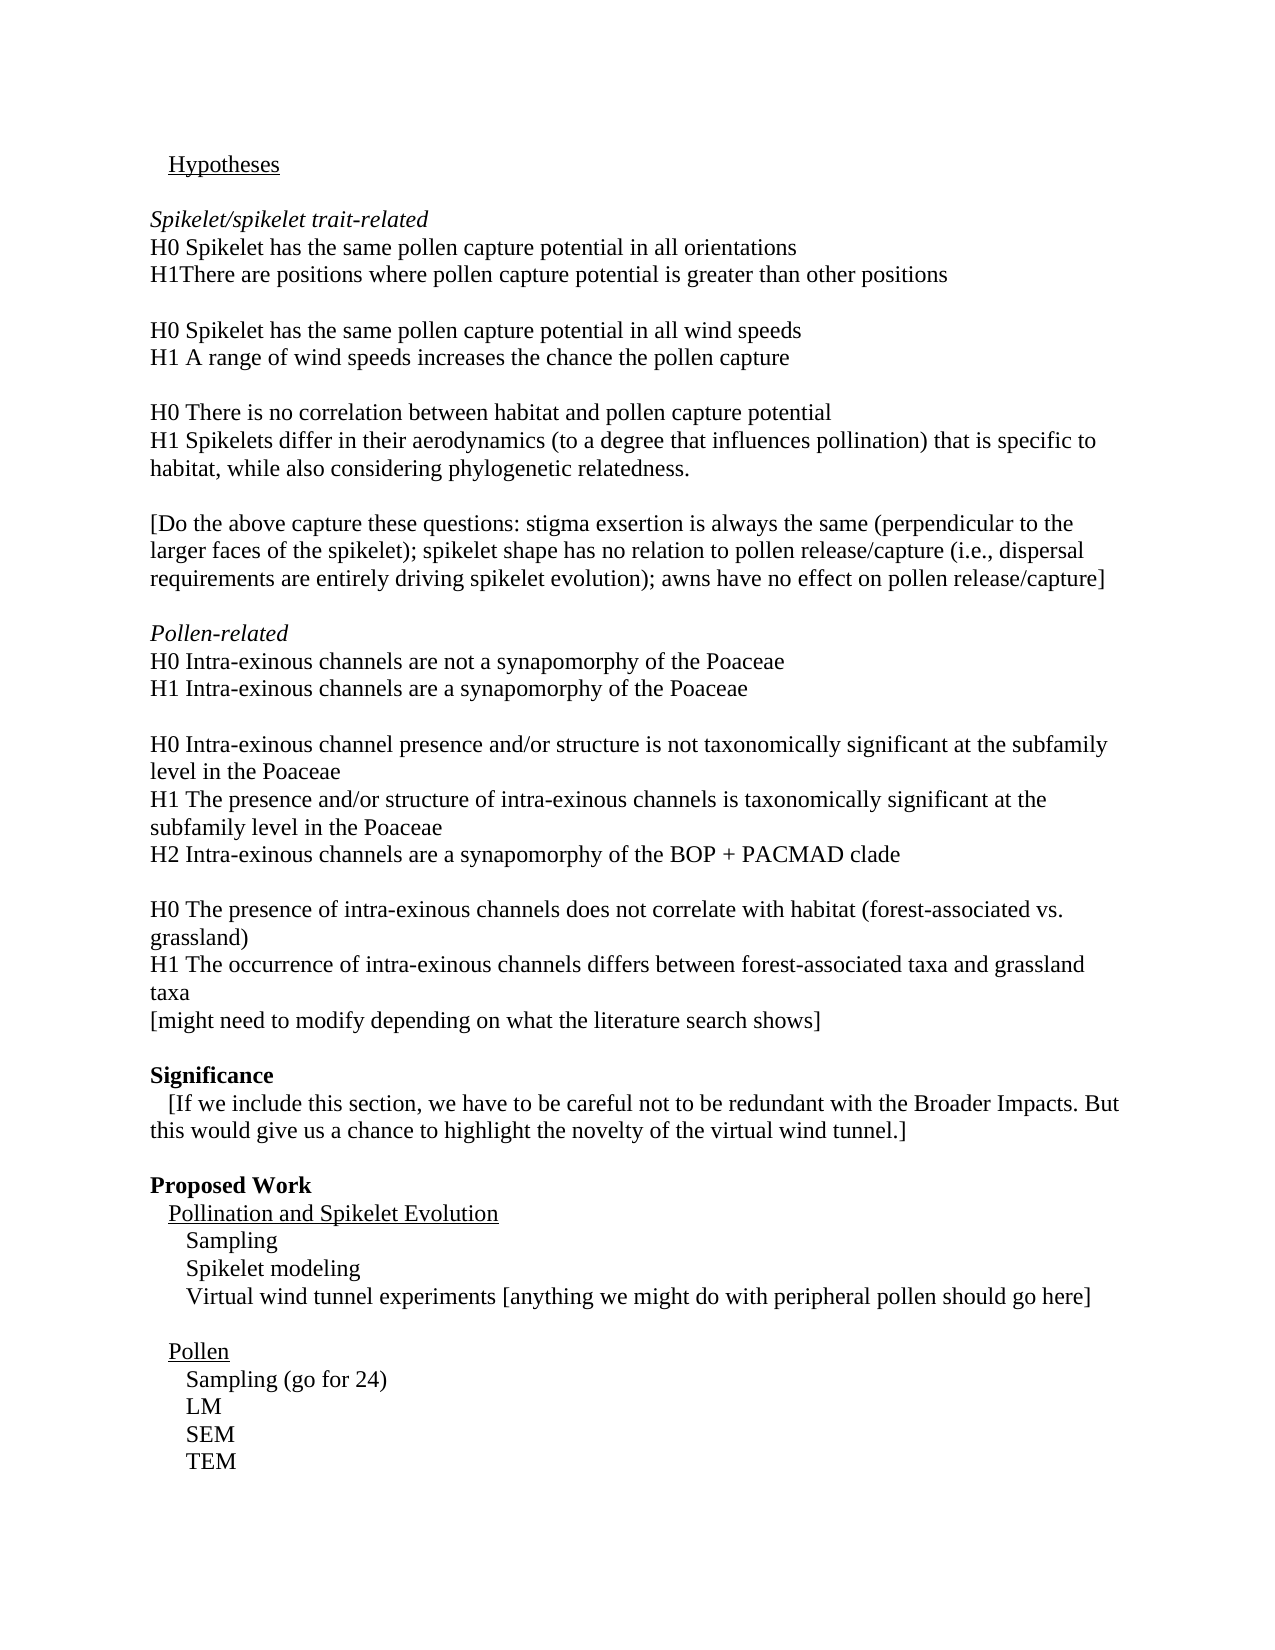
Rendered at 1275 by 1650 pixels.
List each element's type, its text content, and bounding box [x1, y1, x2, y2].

text Hypotheses [150, 150, 1125, 178]
text H1 Spikelets differ in their aerodynamics (to a degree that influences pollination) that is specific to habitat, while also considering phylogenetic relatedness. [150, 426, 1125, 481]
text H1 The occurrence of intra-exinous channels differs between forest-associated taxa and grassland taxa [150, 951, 1125, 1006]
text H1There are positions where pollen capture potential is greater than other positions [150, 260, 1125, 288]
text Sampling (go for 24) [150, 1364, 1125, 1392]
text Virtual wind tunnel experiments [anything we might do with peripheral pollen should go here] [150, 1282, 1125, 1309]
text SEM [150, 1420, 1125, 1447]
text [might need to modify depending on what the literature search shows] [150, 1006, 1125, 1033]
text H0 The presence of intra-exinous channels does not correlate with habitat (forest-associated vs. grassland) [150, 895, 1125, 951]
text Pollination and Spikelet Evolution [150, 1199, 1125, 1227]
text [If we include this section, we have to be careful not to be redundant with the Broader Impacts. But this would give us a chance to highlight the novelty of the virtual wind tunnel.] [150, 1088, 1125, 1144]
text H1 A range of wind speeds increases the chance the pollen capture [150, 343, 1125, 371]
text LM [150, 1392, 1125, 1420]
text Significance [150, 1061, 1125, 1088]
text H0 Spikelet has the same pollen capture potential in all orientations [150, 233, 1125, 260]
text H1 Intra-exinous channels are a synapomorphy of the Poaceae [150, 674, 1125, 702]
text [Do the above capture these questions: stigma exsertion is always the same (perpendicular to the larger faces of the spikelet); spikelet shape has no relation to pollen release/capture (i.e., dispersal requirements are entirely driving spikelet evolution); awns have no effect on pollen release/capture] [150, 509, 1125, 592]
text Proposed Work [150, 1171, 1125, 1199]
text H0 Intra-exinous channels are not a synapomorphy of the Poaceae [150, 647, 1125, 674]
text TEM [150, 1447, 1125, 1475]
text H1 The presence and/or structure of intra-exinous channels is taxonomically significant at the subfamily level in the Poaceae [150, 785, 1125, 840]
text Spikelet modeling [150, 1254, 1125, 1282]
text H2 Intra-exinous channels are a synapomorphy of the BOP + PACMAD clade [150, 840, 1125, 868]
text H0 Intra-exinous channel presence and/or structure is not taxonomically significant at the subfamily level in the Poaceae [150, 730, 1125, 785]
text H0 There is no correlation between habitat and pollen capture potential [150, 398, 1125, 426]
text Sampling [150, 1227, 1125, 1254]
text Pollen-related [150, 619, 1125, 647]
text Pollen [150, 1337, 1125, 1364]
text Spikelet/spikelet trait-related [150, 205, 1125, 233]
text H0 Spikelet has the same pollen capture potential in all wind speeds [150, 316, 1125, 343]
